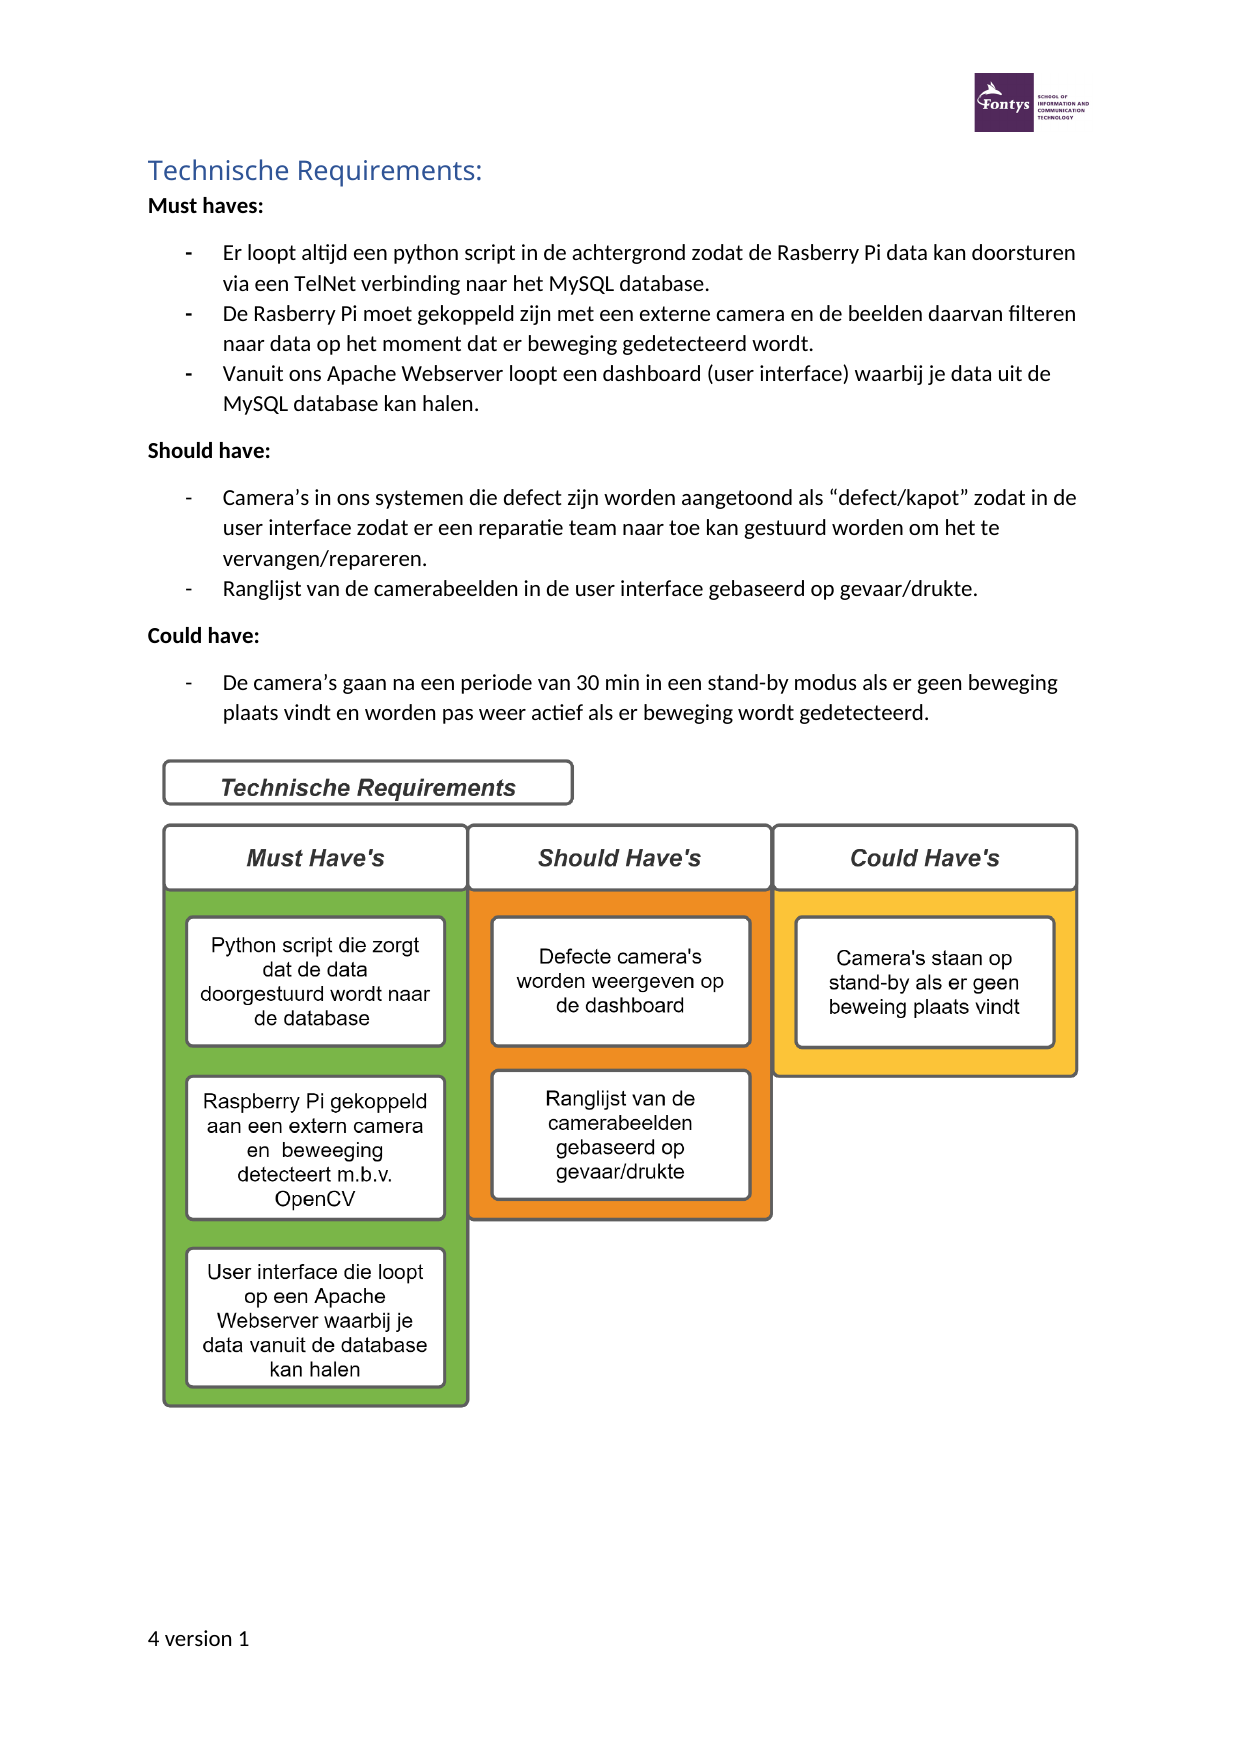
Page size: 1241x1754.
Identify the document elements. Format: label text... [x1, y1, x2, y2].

text Must haves: [148, 192, 1093, 219]
text Could have: [148, 621, 1093, 649]
text Should have: [148, 436, 1093, 464]
picture [974, 73, 1093, 132]
list De Rasberry Pi moet gekoppeld zijn met een externe camera en de beelden daarvan filteren naar data op het moment dat er beweging gedetecteerd wordt. [185, 299, 1093, 357]
list Ranglijst van de camerabeelden in de user interface gebaseerd op gevaar/drukte. [185, 574, 1093, 602]
list De camera’s gaan na een periode van 30 min in een stand-by modus als er geen beweging plaats vindt en worden pas weer actief als er beweging wordt gedetecteerd. [185, 668, 1093, 726]
list Vanuit ons Apache Webserver loopt een dashboard (user interface) waarbij je data uit de MySQL database kan halen. [185, 359, 1093, 417]
list Er loopt altijd een python script in de achtergrond zodat de Rasberry Pi data kan doorsturen via een TelNet verbinding naar het MySQL database. [185, 238, 1093, 297]
picture [147, 744, 1093, 1432]
subtitle Technische Requirements: [148, 152, 1093, 189]
list Camera’s in ons systemen die defect zijn worden aangetoond als “defect/kapot” zodat in de user interface zodat er een reparatie team naar toe kan gestuurd worden om het te vervangen/repareren. [185, 483, 1093, 572]
